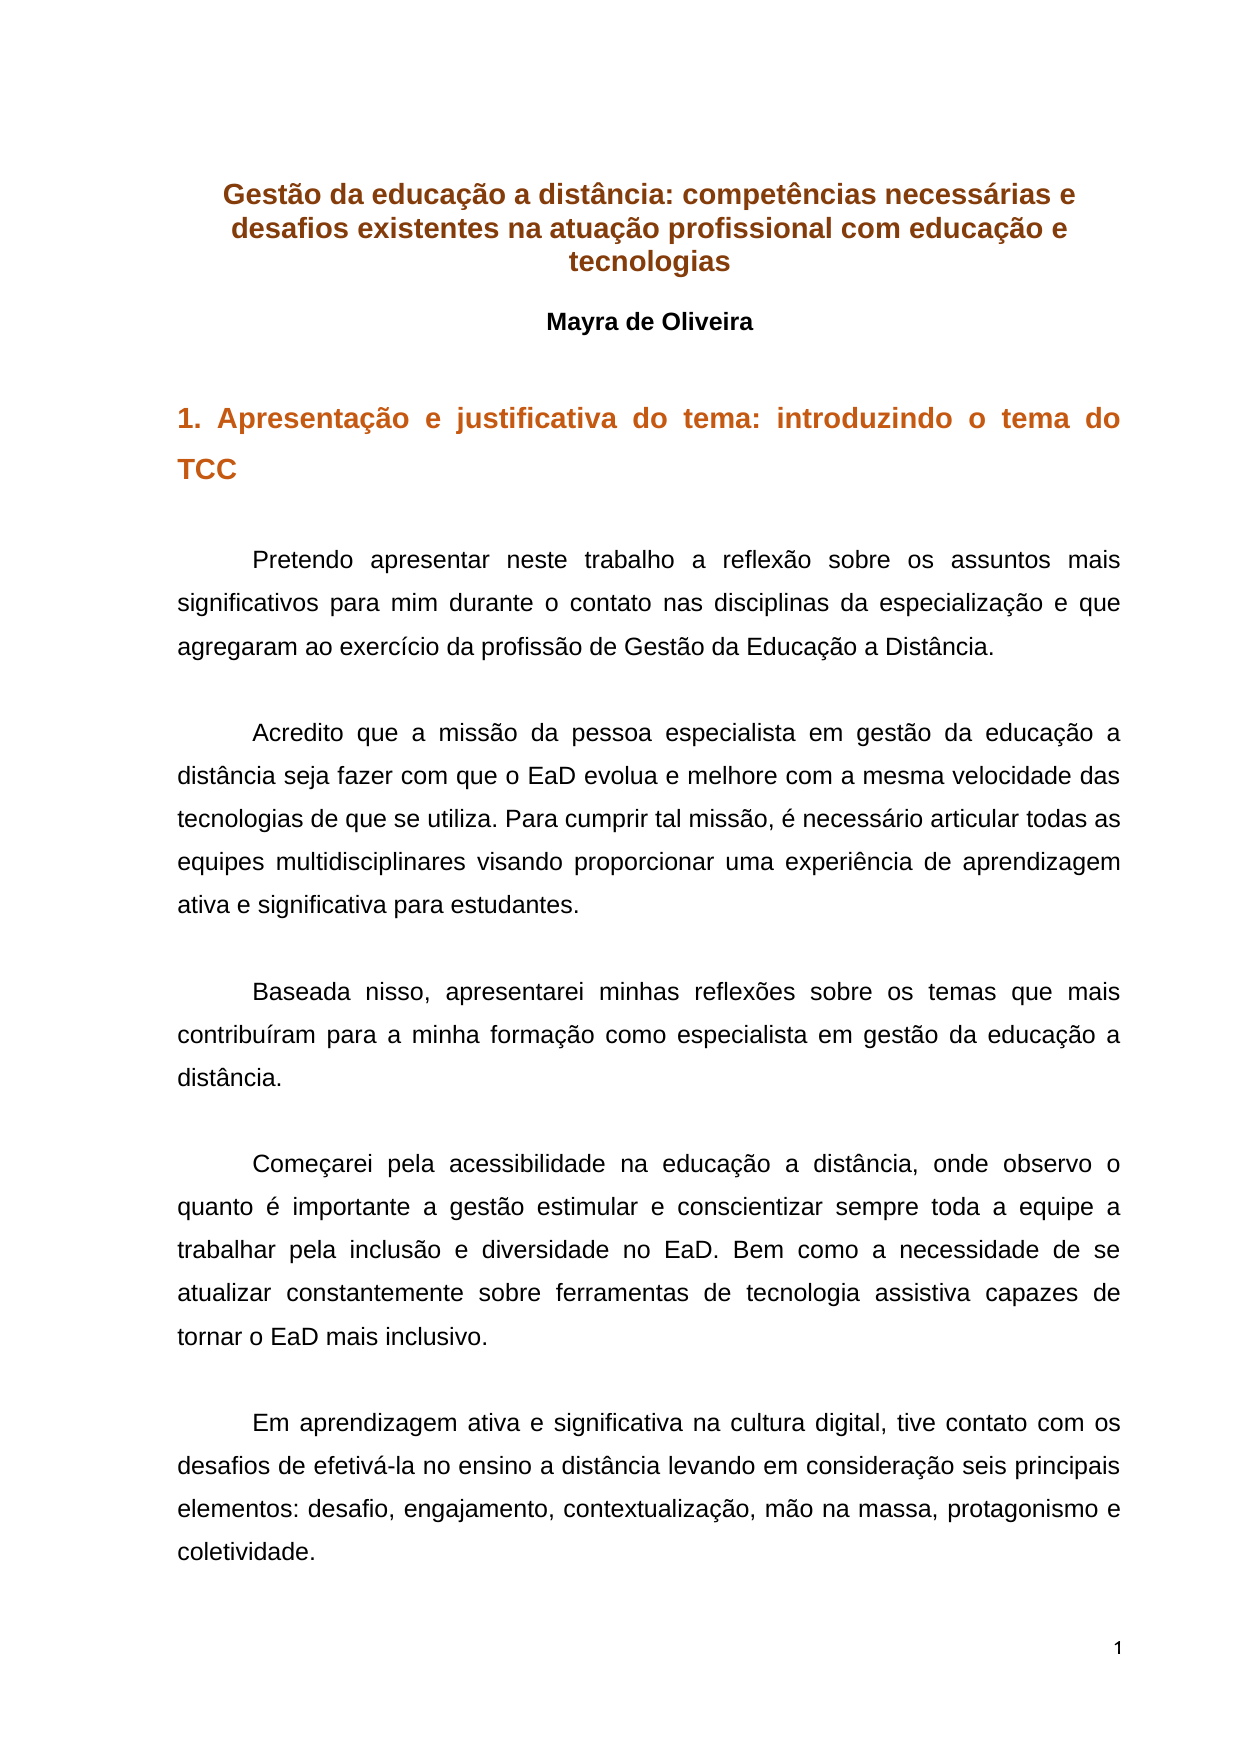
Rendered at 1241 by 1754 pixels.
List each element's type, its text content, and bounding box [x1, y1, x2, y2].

subtitle 1. Apresentação e justificativa do tema: introduzindo o tema do TCC [177, 401, 1122, 485]
text Começarei pela acessibilidade na educação a distância, onde observo o quanto é importante a gestão estimular e conscientizar sempre toda a equipe a trabalhar pela inclusão e diversidade no EaD. Bem como a necessidade de se atualizar constantemente sobre ferramentas de tecnologia assistiva capazes de tornar o EaD mais inclusivo. [177, 1149, 1122, 1350]
text Baseada nisso, apresentarei minhas reflexões sobre os temas que mais contribuíram para a minha formação como especialista em gestão da educação a distância. [177, 976, 1122, 1091]
text Gestão da educação a distância: competências necessárias e desafios existentes na atuação profissional com educação e tecnologias [177, 177, 1122, 278]
text Mayra de Oliveira [177, 306, 1122, 335]
text Em aprendizagem ativa e significativa na cultura digital, tive contato com os desafios de efetivá-la no ensino a distância levando em consideração seis principais elementos: desafio, engajamento, contextualização, mão na massa, protagonismo e coletividade. [177, 1408, 1122, 1566]
text Acredito que a missão da pessoa especialista em gestão da educação a distância seja fazer com que o EaD evolua e melhore com a mesma velocidade das tecnologias de que se utiliza. Para cumprir tal missão, é necessário articular todas as equipes multidisciplinares visando proporcionar uma experiência de aprendizagem ativa e significativa para estudantes. [177, 718, 1122, 919]
text Pretendo apresentar neste trabalho a reflexão sobre os assuntos mais significativos para mim durante o contato nas disciplinas da especialização e que agregaram ao exercício da profissão de Gestão da Educação a Distância. [177, 545, 1122, 660]
